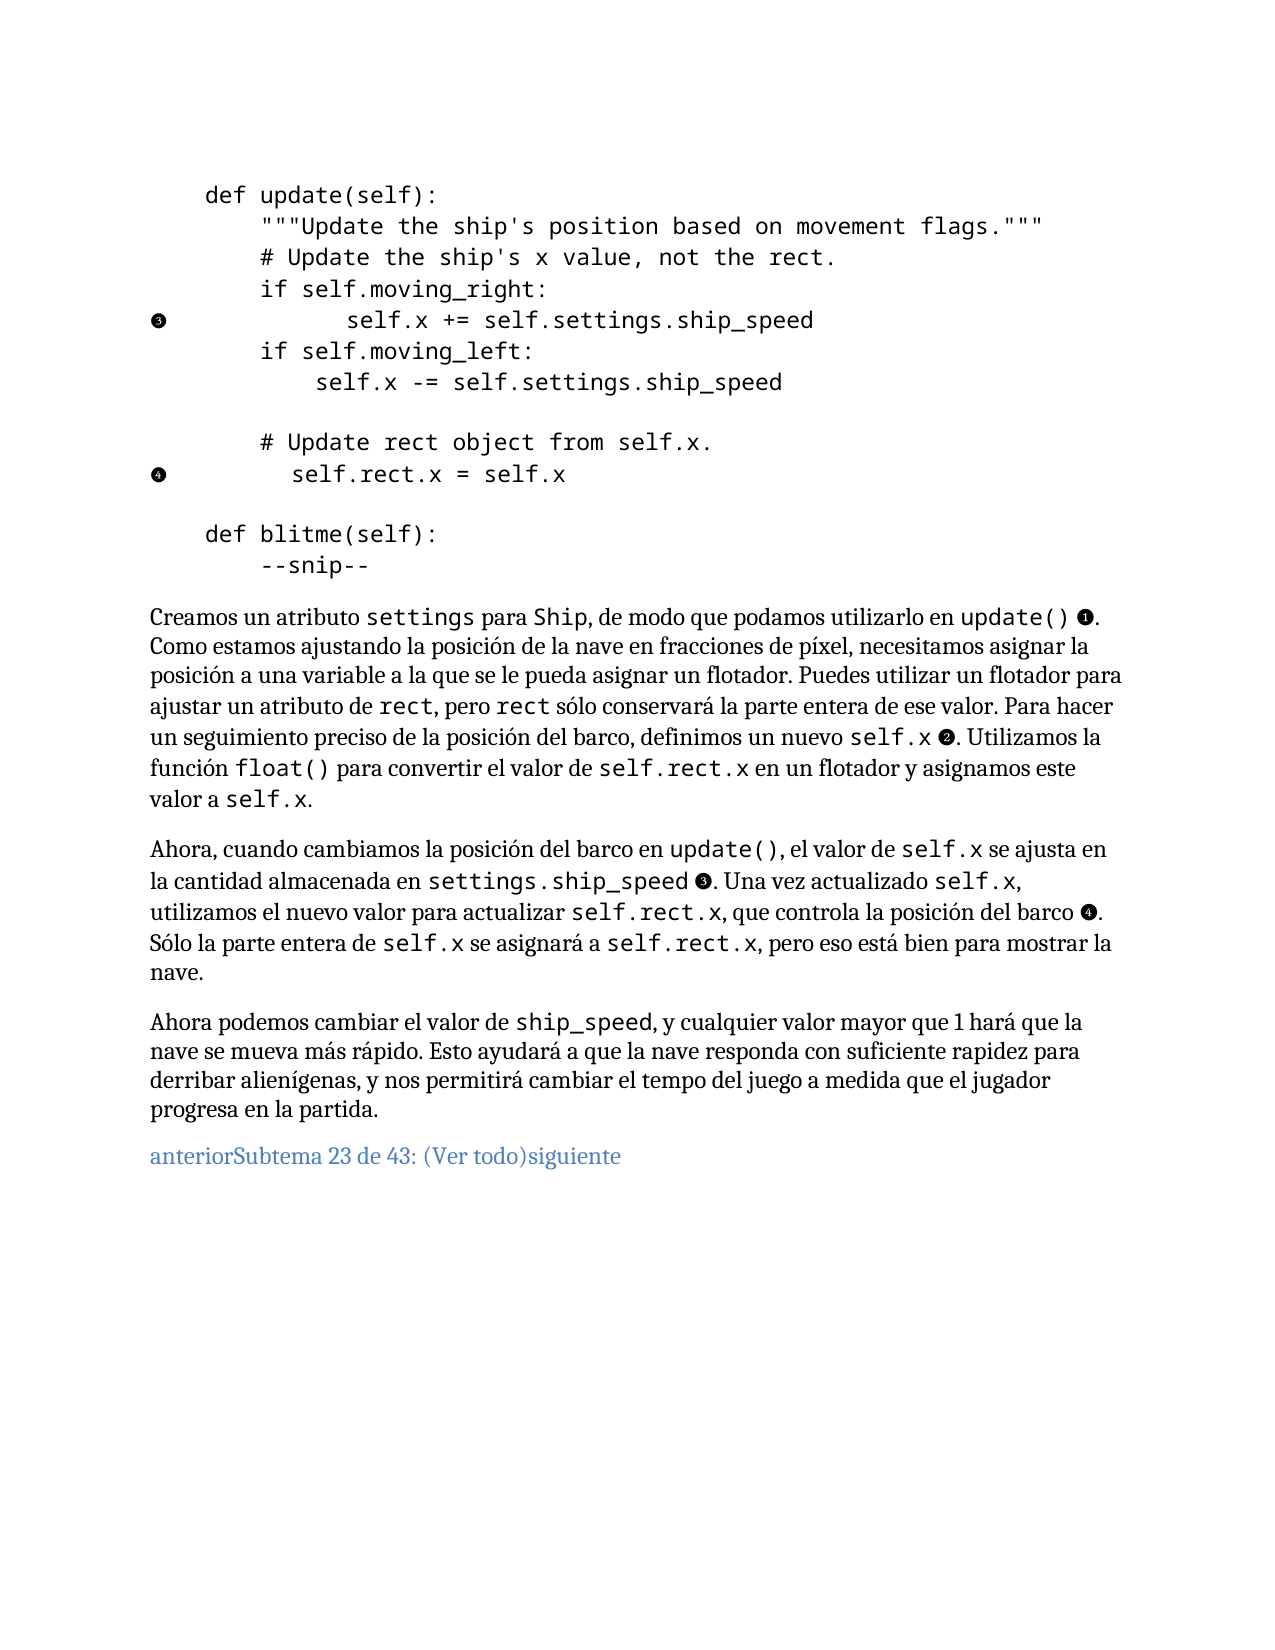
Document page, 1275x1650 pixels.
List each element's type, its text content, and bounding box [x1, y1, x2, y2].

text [150, 150, 1125, 580]
text anteriorSubtema 23 de 43: (Ver todo)siguiente [150, 1142, 1125, 1199]
text Ahora podemos cambiar el valor de ship_speed, y cualquier valor mayor que 1 hará que la nave se mueva más rápido. Esto ayudará a que la nave responda con suficiente rapidez para derribar alienígenas, y nos permitirá cambiar el tempo del juego a medida que el jugador progresa en la partida. [150, 1006, 1125, 1123]
text Ahora, cuando cambiamos la posición del barco en update(), el valor de self.x se ajusta en la cantidad almacenada en settings.ship_speed ❸. Una vez actualizado self.x, utilizamos el nuevo valor para actualizar self.rect.x, que controla la posición del barco ❹. Sólo la parte entera de self.x se asignará a self.rect.x, pero eso está bien para mostrar la nave. [150, 833, 1125, 987]
text Creamos un atributo settings para Ship, de modo que podamos utilizarlo en update() ❶. Como estamos ajustando la posición de la nave en fracciones de píxel, necesitamos asignar la posición a una variable a la que se le pueda asignar un flotador. Puedes utilizar un flotador para ajustar un atributo de rect, pero rect sólo conservará la parte entera de ese valor. Para hacer un seguimiento preciso de la posición del barco, definimos un nuevo self.x ❷. Utilizamos la función float() para convertir el valor de self.rect.x en un flotador y asignamos este valor a self.x. [150, 601, 1125, 814]
